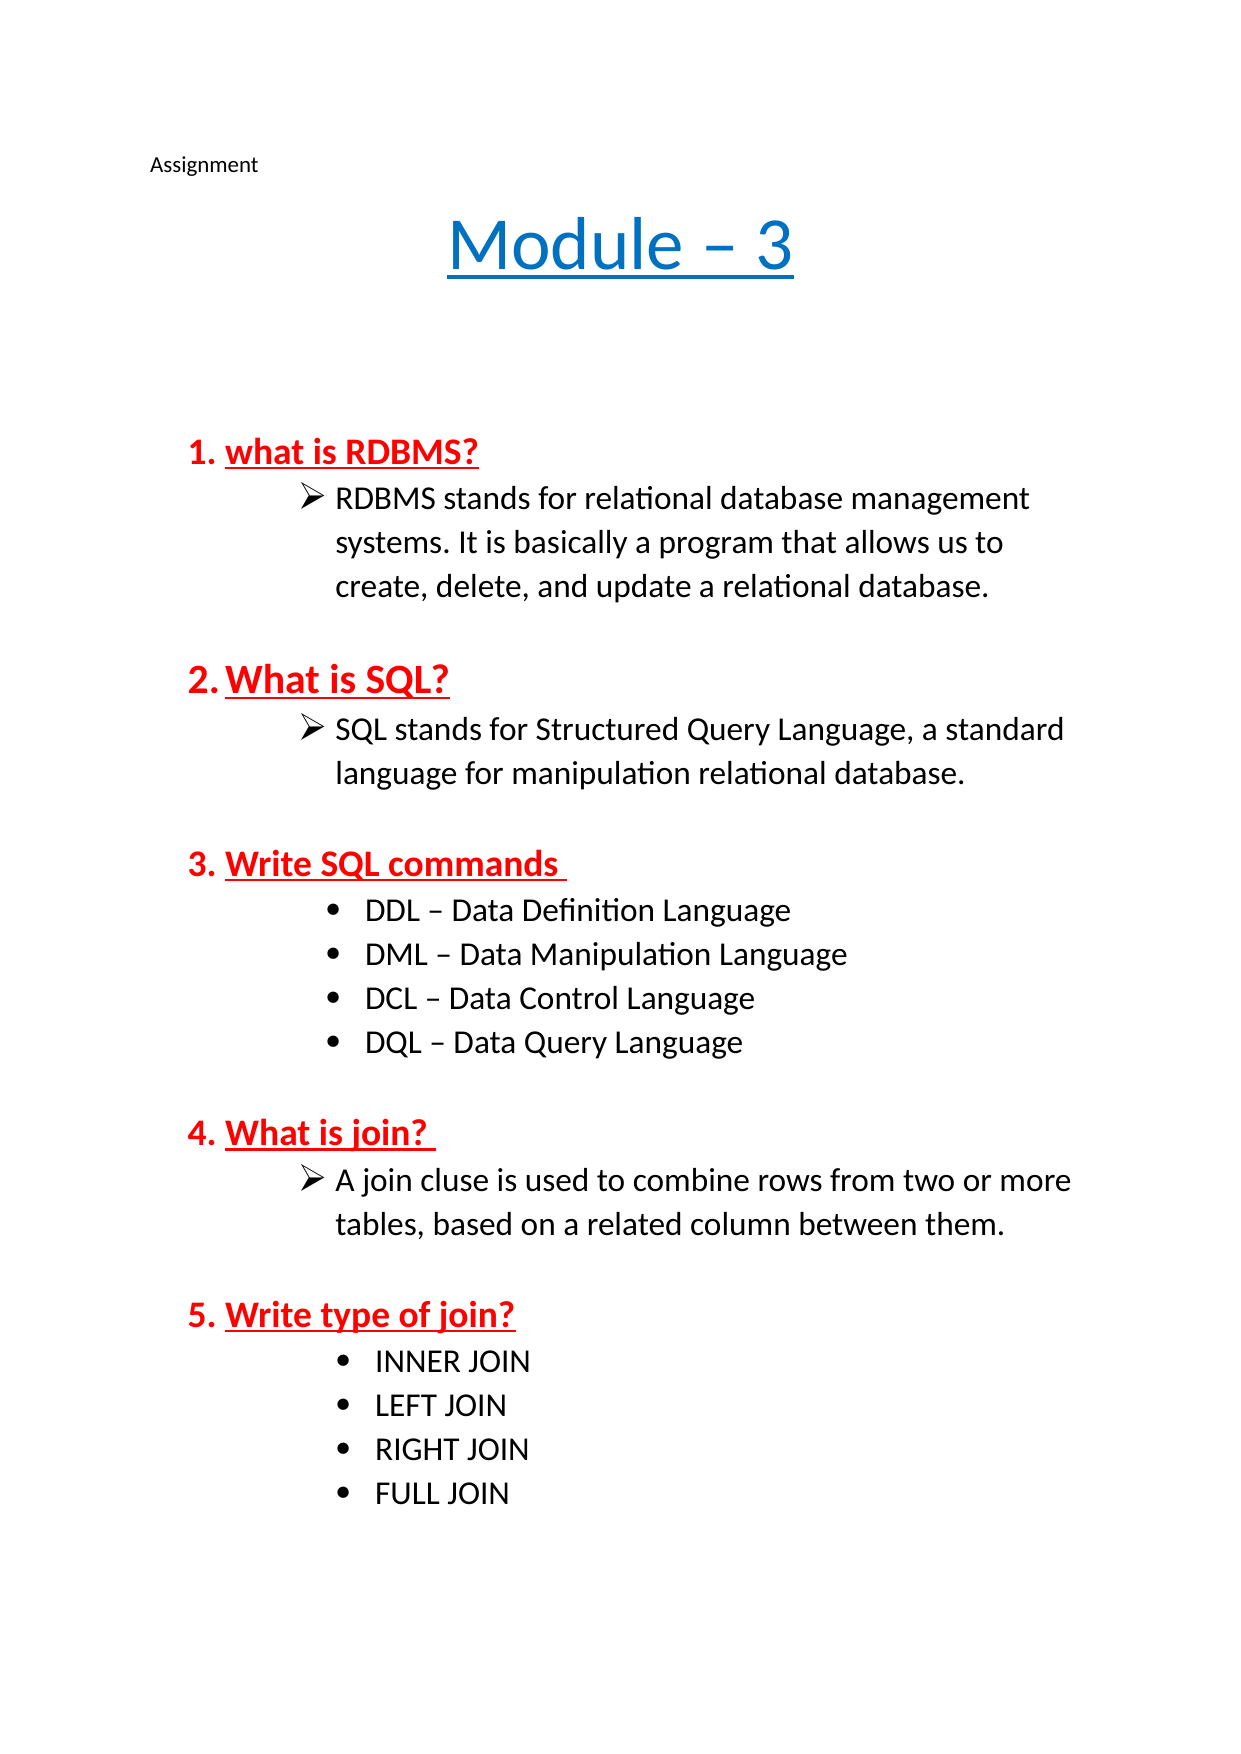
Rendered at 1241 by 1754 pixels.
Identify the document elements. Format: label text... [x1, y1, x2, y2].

list RDBMS stands for relational database management systems. It is basically a program that allows us to create, delete, and update a relational database. [298, 477, 1090, 606]
list Write type of join? [187, 1291, 1090, 1336]
list what is RDBMS? [187, 428, 1090, 474]
list What is SQL? [187, 653, 1090, 704]
list Write SQL commands [187, 840, 1090, 886]
list DDL – Data Definition Language [327, 889, 1090, 930]
list A join cluse is used to combine rows from two or more tables, based on a related column between them. [298, 1159, 1090, 1243]
list LEFT JOIN [337, 1384, 1090, 1425]
list DCL – Data Control Language [327, 977, 1090, 1018]
list RIGHT JOIN [337, 1428, 1090, 1469]
list INNER JOIN [337, 1340, 1090, 1381]
list DML – Data Manipulation Language [327, 933, 1090, 974]
list SQL stands for Structured Query Language, a standard language for manipulation relational database. [298, 708, 1090, 793]
list What is join? [187, 1109, 1090, 1155]
text Module – 3 [150, 197, 1090, 288]
list FULL JOIN [337, 1472, 1090, 1513]
list DQL – Data Query Language [327, 1021, 1090, 1062]
text Assignment [150, 150, 1090, 178]
